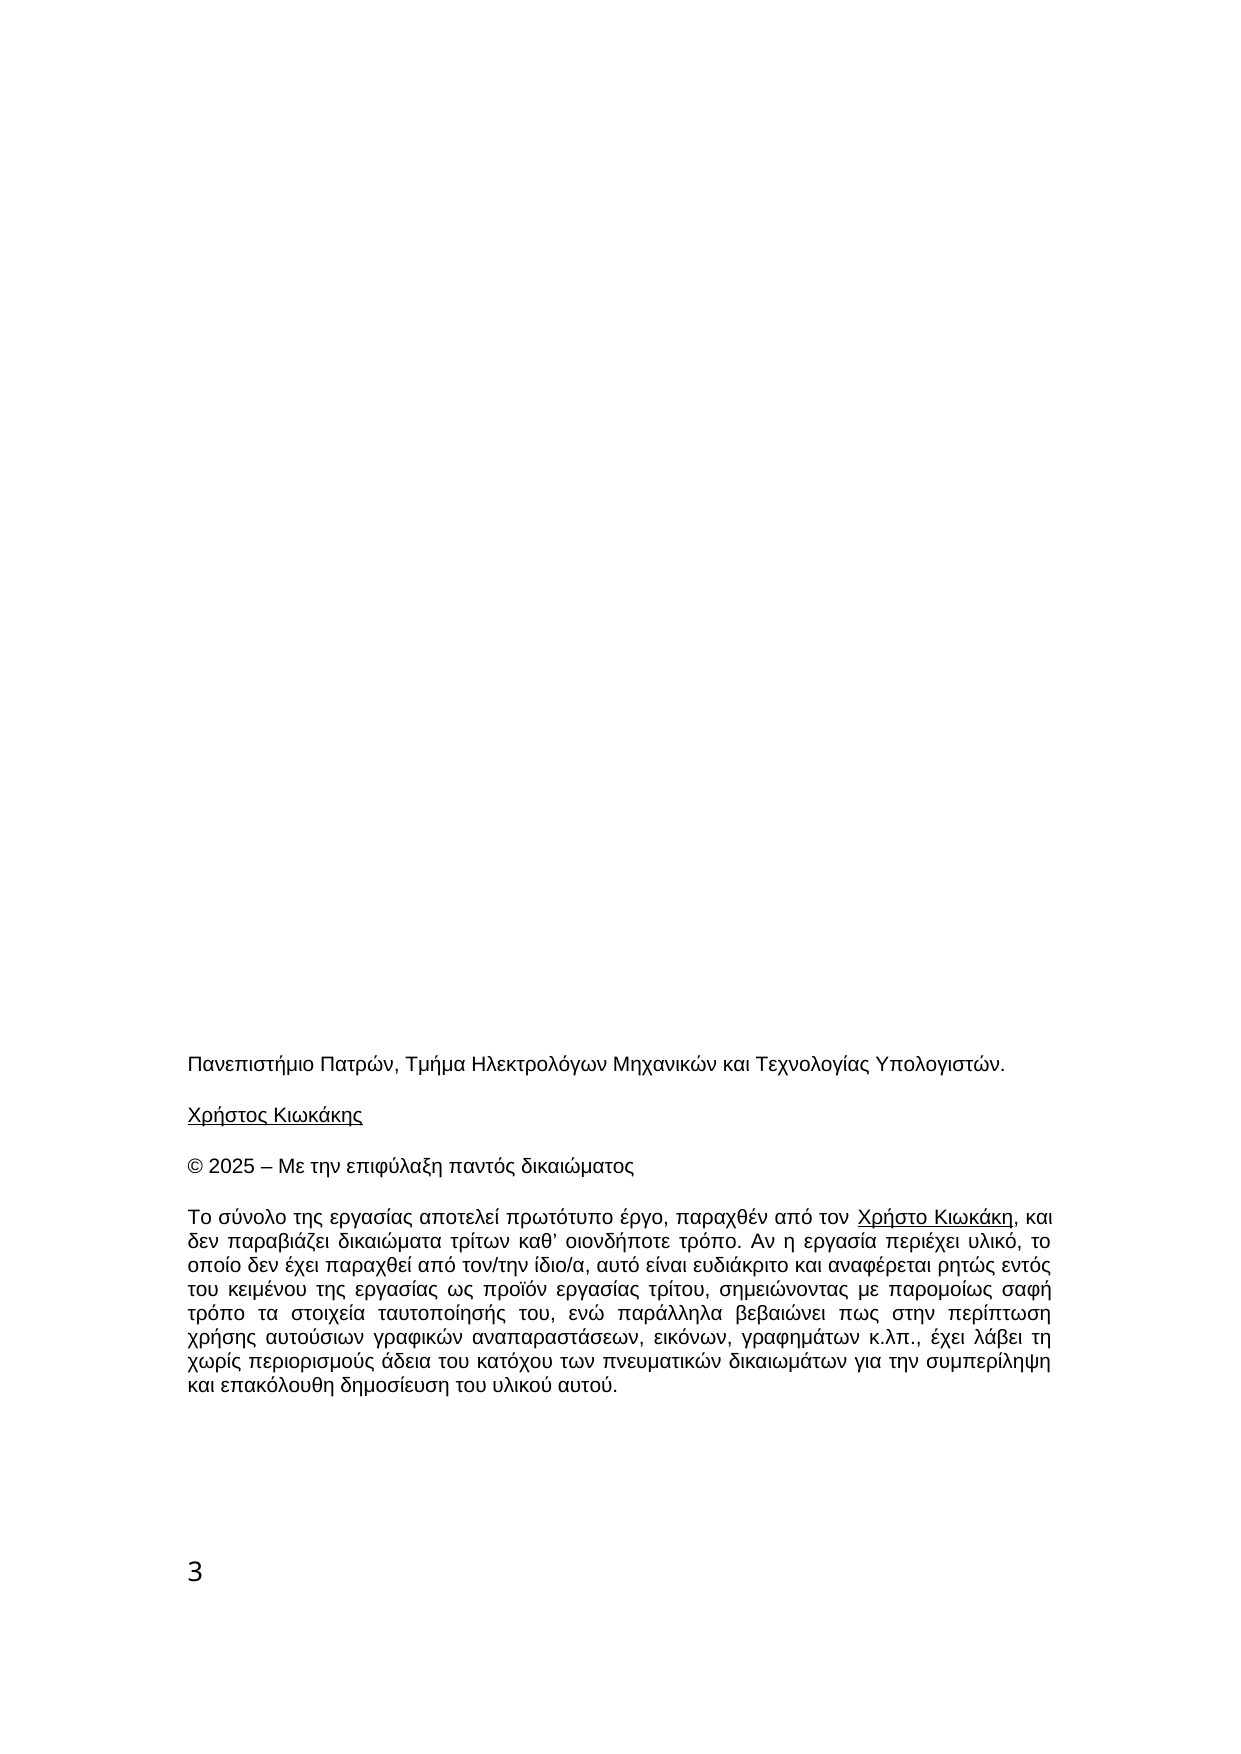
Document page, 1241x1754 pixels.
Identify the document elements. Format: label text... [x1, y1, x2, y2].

text Πανεπιστήμιο Πατρών, Τμήμα Ηλεκτρολόγων Μηχανικών και Τεχνολογίας Υπολογιστών. [187, 1052, 1053, 1076]
text © 2025 – Με την επιφύλαξη παντός δικαιώματος [187, 1154, 1053, 1178]
text Χρήστος Κιωκάκης [187, 1103, 1053, 1127]
text Το σύνολο της εργασίας αποτελεί πρωτότυπο έργο, παραχθέν από τον Χρήστο Κιωκάκη, και δεν παραβιάζει δικαιώματα τρίτων καθ’ οιονδήποτε τρόπο. Αν η εργασία περιέχει υλικό, το οποίο δεν έχει παραχθεί από τον/την ίδιο/α, αυτό είναι ευδιάκριτο και αναφέρεται ρητώς εντός του κειμένου της εργασίας ως προϊόν εργασίας τρίτου, σημειώνοντας με παρομοίως σαφή τρόπο τα στοιχεία ταυτοποίησής του, ενώ παράλληλα βεβαιώνει πως στην περίπτωση χρήσης αυτούσιων γραφικών αναπαραστάσεων, εικόνων, γραφημάτων κ.λπ., έχει λάβει τη χωρίς περιορισμούς άδεια του κατόχου των πνευματικών δικαιωμάτων για την συμπερίληψη και επακόλουθη δημοσίευση του υλικού αυτού. [187, 1205, 1053, 1397]
